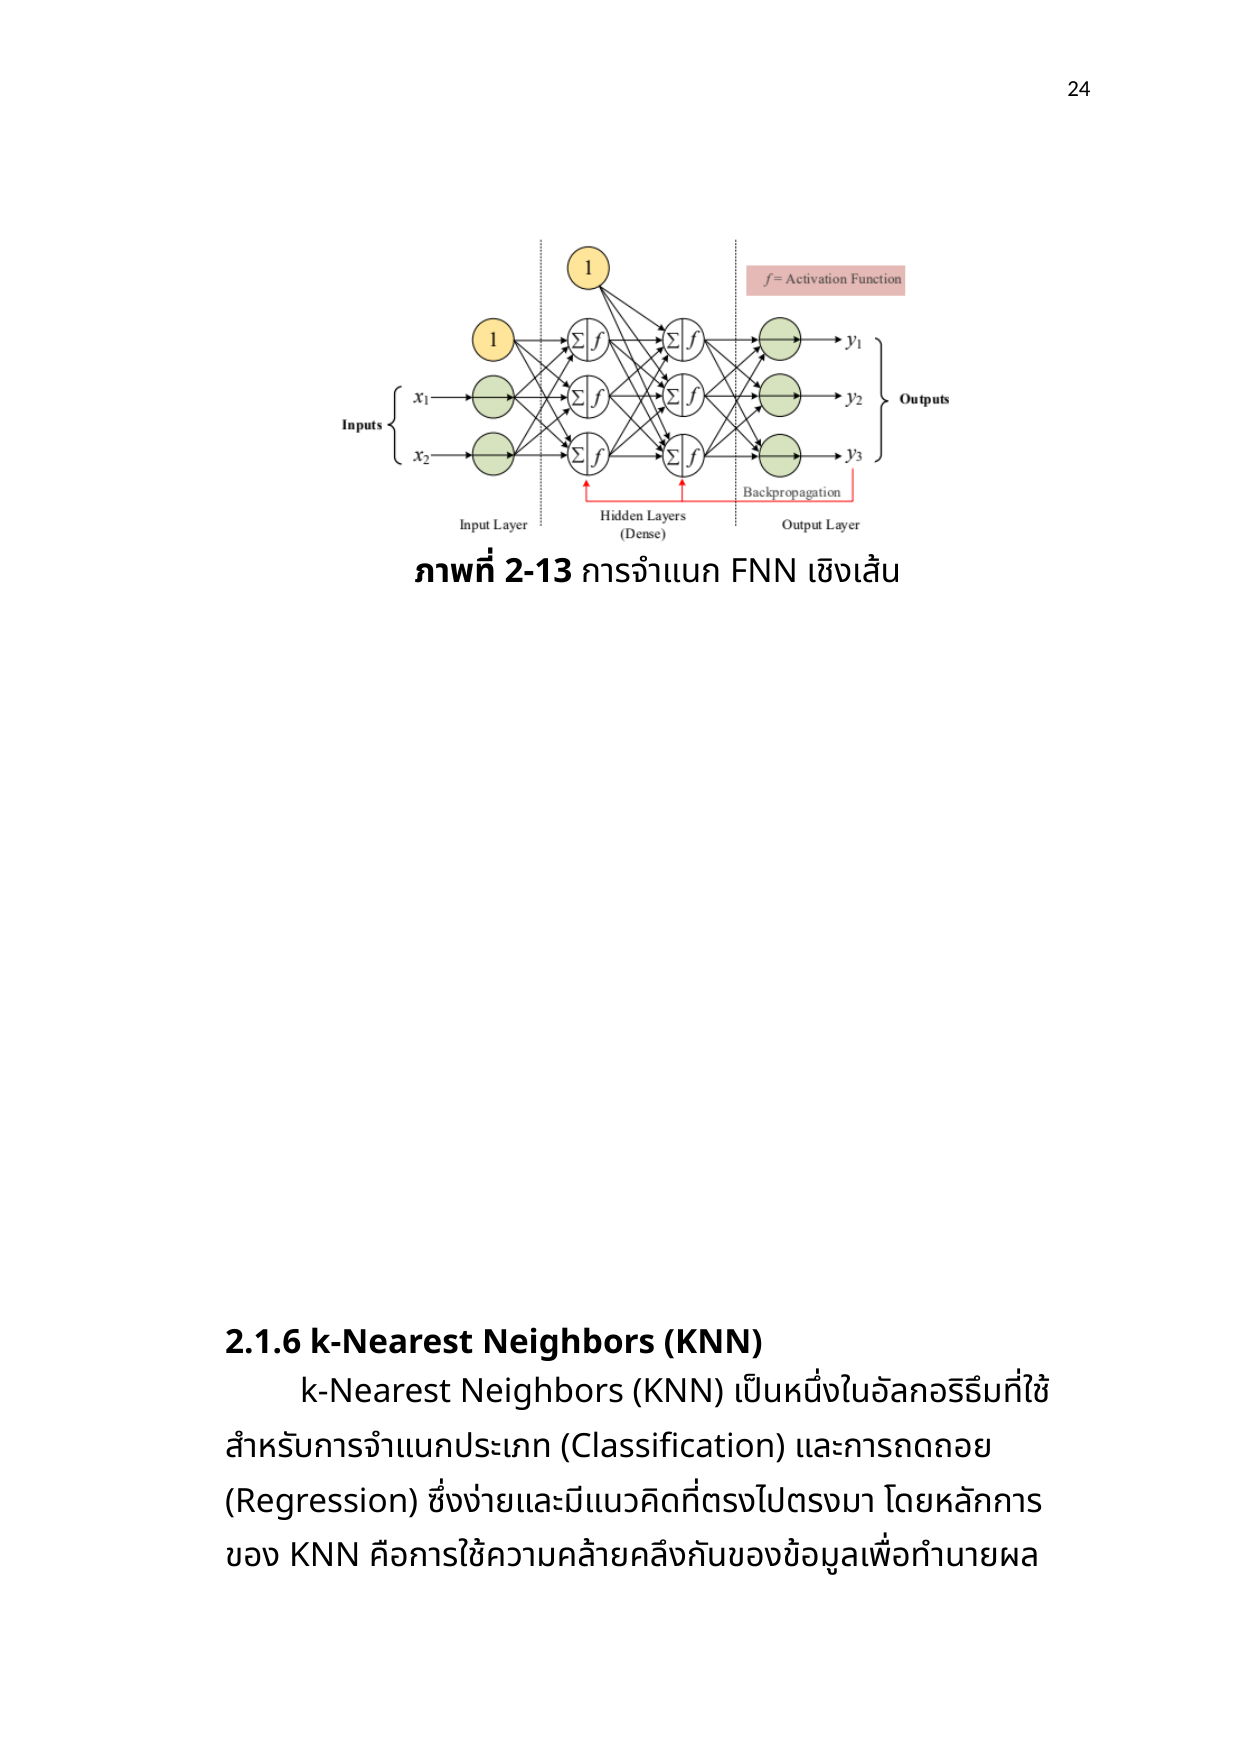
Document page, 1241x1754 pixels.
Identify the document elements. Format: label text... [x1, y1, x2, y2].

text ภาพที่ 2-13 การจำแนก FNN เชิงเส้น [225, 547, 1090, 597]
text 2.1.6 k-Nearest Neighbors (KNN) [225, 1318, 1090, 1364]
picture [318, 225, 997, 545]
